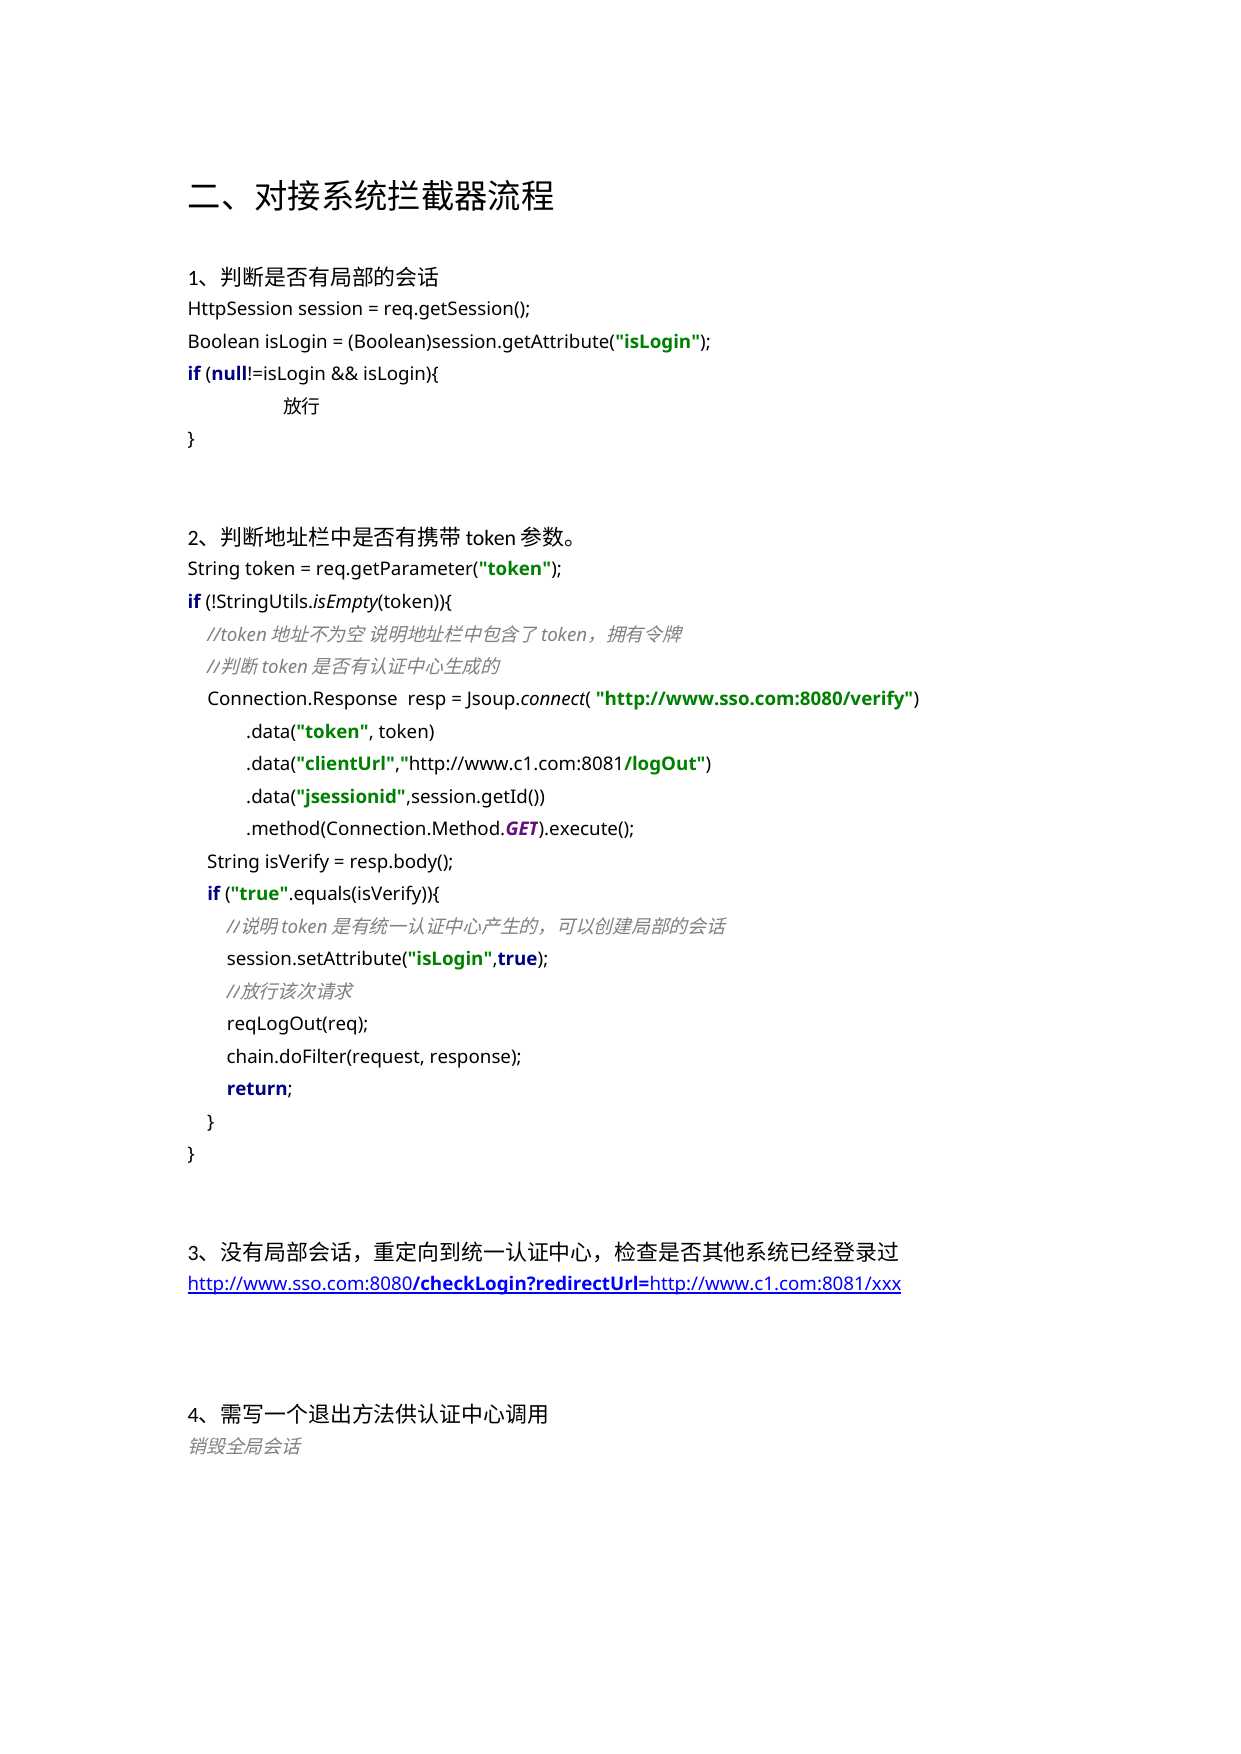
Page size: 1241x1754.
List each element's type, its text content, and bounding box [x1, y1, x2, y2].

list 没有局部会话，重定向到统一认证中心，检查是否其他系统已经登录过 [187, 1234, 1053, 1267]
text http://www.sso.com:8080/checkLogin?redirectUrl=http://www.c1.com:8081/xxx [187, 1267, 1053, 1299]
text 销毁全局会话 [187, 1429, 1053, 1462]
text 4、需写一个退出方法供认证中心调用 [187, 1397, 1053, 1429]
text 2、判断地址栏中是否有携带token参数。 [187, 519, 1053, 552]
list 对接系统拦截器流程 [187, 162, 1053, 227]
text } [187, 422, 1053, 454]
text 放行 [187, 389, 1053, 422]
list 1、判断是否有局部的会话 [187, 259, 1053, 292]
text String token = req.getParameter("token"); if (!StringUtils.isEmpty(token)){ //token地址不为空 说明地址栏中包含了token，拥有令牌 //判断token是否有认证中心生成的 Connection.Response resp = Jsoup.connect( "http://www.sso.com:8080/verify") .data("token", token) .data("clientUrl","http://www.c1.com:8081/logOut") .data("jsessionid",session.getId()) .method(Connection.Method.GET).execute(); String isVerify = resp.body(); if ("true".equals(isVerify)){ //说明token是有统一认证中心产生的，可以创建局部的会话 session.setAttribute("isLogin",true); //放行该次请求 reqLogOut(req); chain.doFilter(request, response); return; } } [187, 552, 1053, 1169]
text HttpSession session = req.getSession(); Boolean isLogin = (Boolean)session.getAttribute("isLogin"); if (null!=isLogin && isLogin){ [187, 292, 1053, 389]
